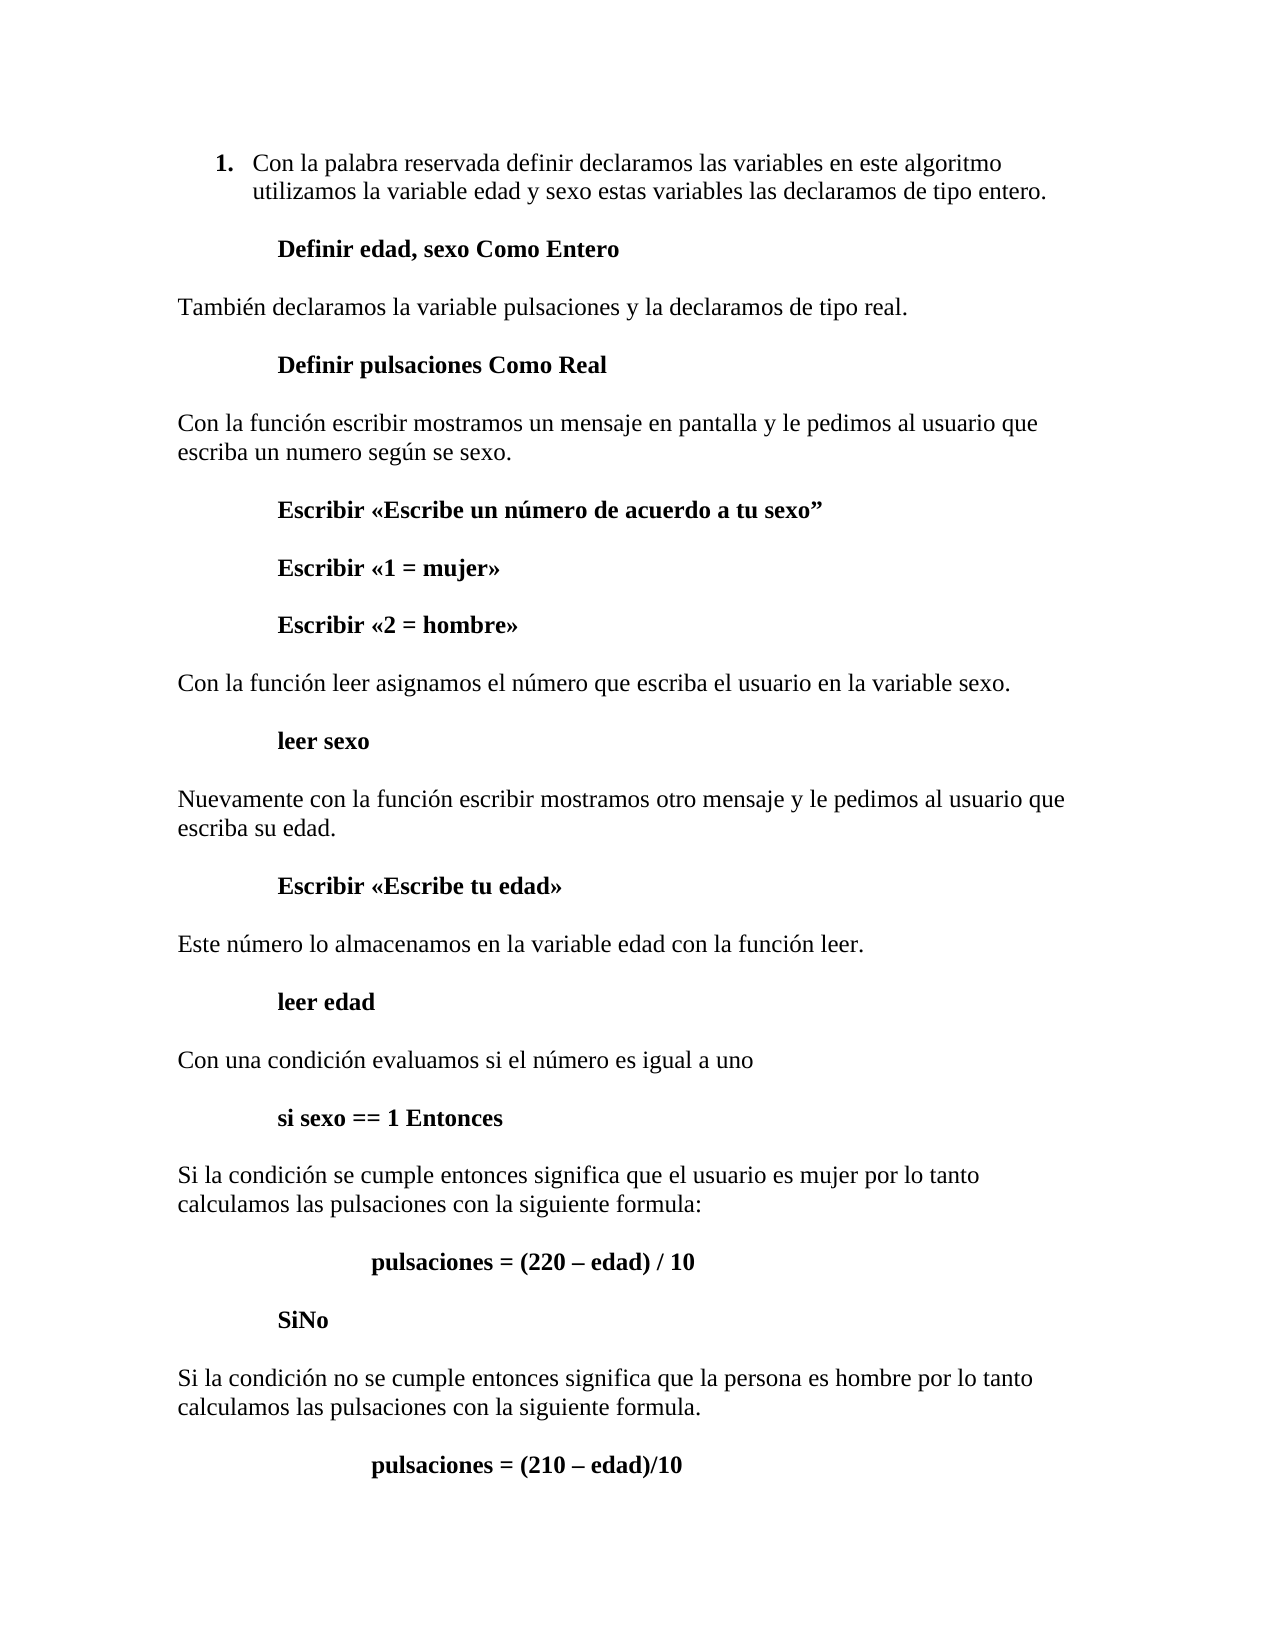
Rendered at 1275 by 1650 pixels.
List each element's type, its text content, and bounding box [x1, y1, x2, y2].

text leer sexo [177, 726, 1098, 755]
text Definir edad, sexo Como Entero [177, 234, 1098, 263]
text Si la condición se cumple entonces significa que el usuario es mujer por lo tanto calculamos las pulsaciones con la siguiente formula: [177, 1161, 1098, 1218]
text pulsaciones = (210 – edad)/10 [177, 1450, 1098, 1478]
text Escribir «1 = mujer» [177, 553, 1098, 581]
text leer edad [177, 987, 1098, 1016]
text Escribir «Escribe un número de acuerdo a tu sexo” [177, 495, 1098, 523]
text Con la función escribir mostramos un mensaje en pantalla y le pedimos al usuario que escriba un numero según se sexo. [177, 408, 1098, 466]
text También declaramos la variable pulsaciones y la declaramos de tipo real. [177, 292, 1098, 321]
text Escribir «2 = hombre» [177, 611, 1098, 639]
text Definir pulsaciones Como Real [177, 350, 1098, 379]
text Escribir «Escribe tu edad» [177, 871, 1098, 900]
text Con la función leer asignamos el número que escriba el usuario en la variable sexo. [177, 668, 1098, 697]
text Si la condición no se cumple entonces significa que la persona es hombre por lo tanto calculamos las pulsaciones con la siguiente formula. [177, 1363, 1098, 1421]
text pulsaciones = (220 – edad) / 10 [177, 1247, 1098, 1276]
list Con la palabra reservada definir declaramos las variables en este algoritmo utilizamos la variable edad y sexo estas variables las declaramos de tipo entero. [215, 148, 1098, 205]
text Este número lo almacenamos en la variable edad con la función leer. [177, 929, 1098, 958]
text Nuevamente con la función escribir mostramos otro mensaje y le pedimos al usuario que escriba su edad. [177, 784, 1098, 842]
text SiNo [177, 1305, 1098, 1334]
text si sexo == 1 Entonces [177, 1103, 1098, 1131]
text Con una condición evaluamos si el número es igual a uno [177, 1045, 1098, 1073]
